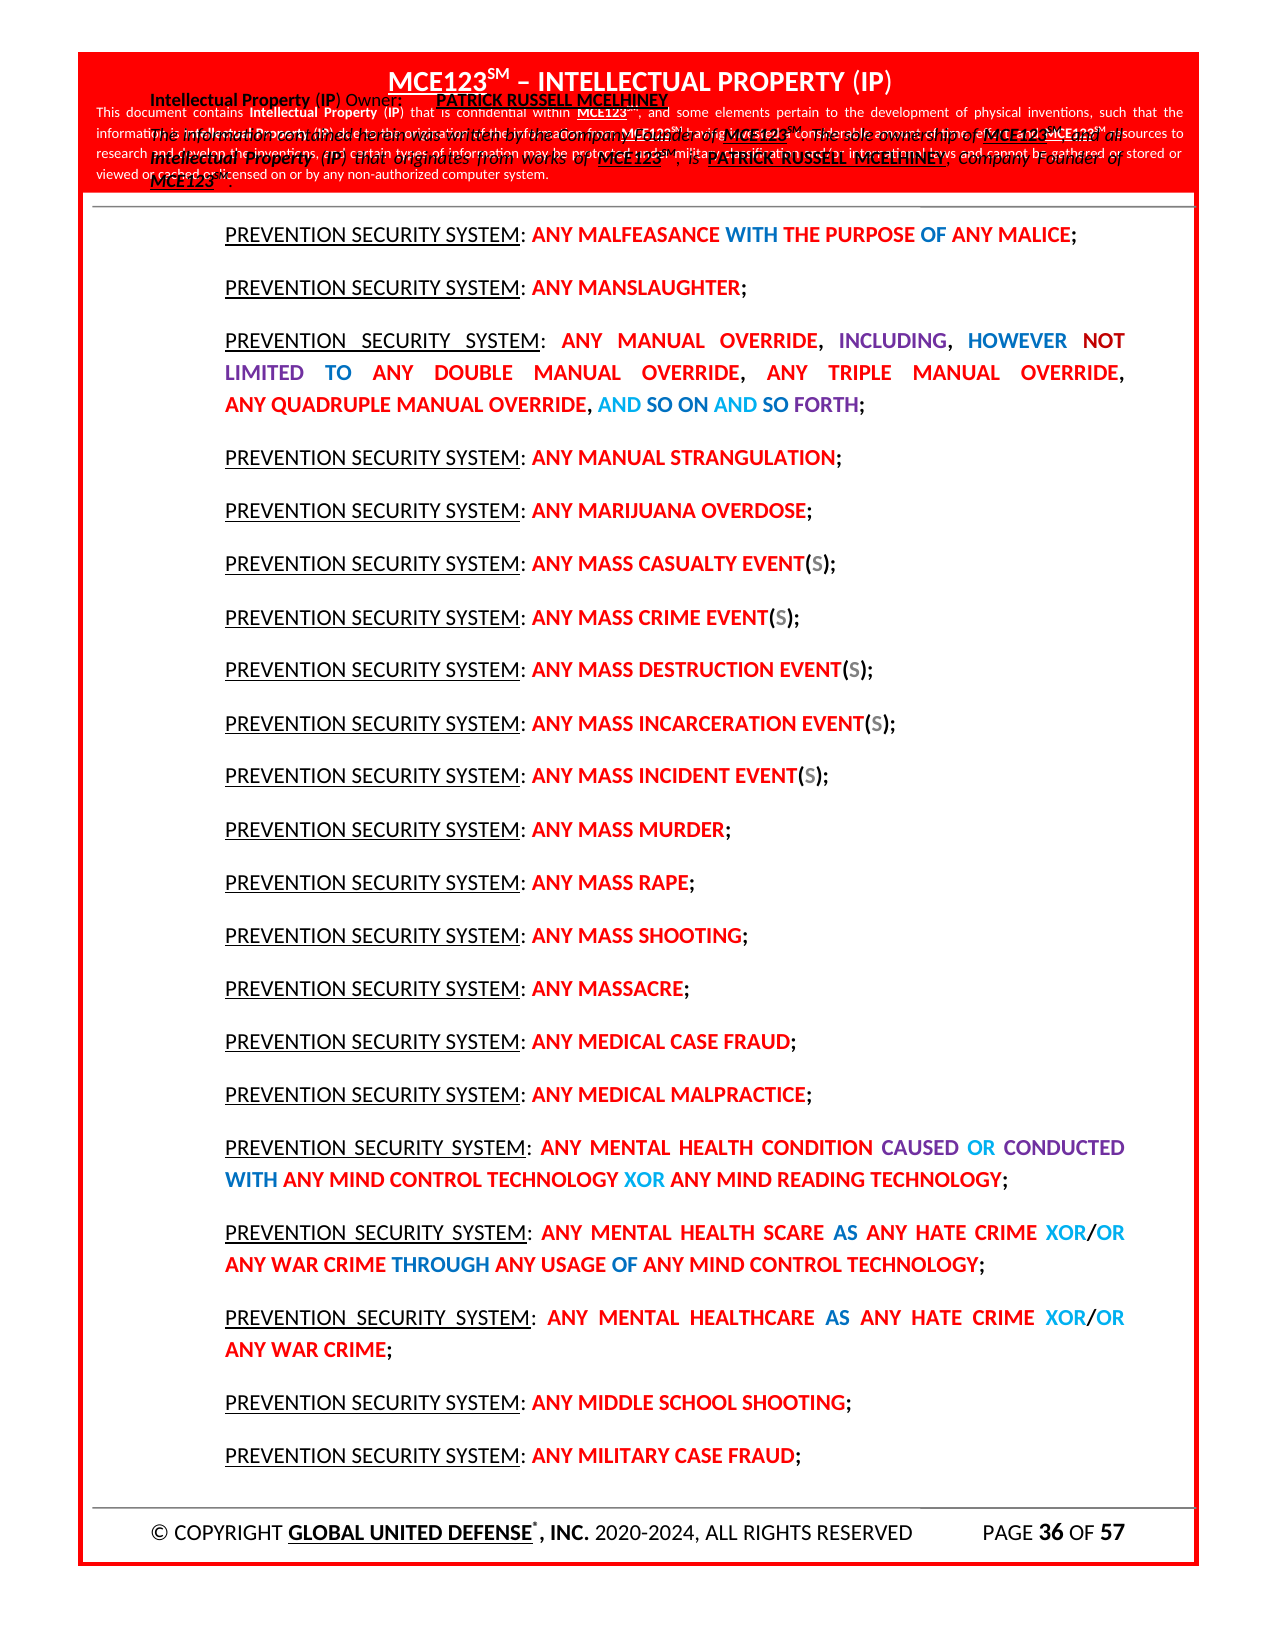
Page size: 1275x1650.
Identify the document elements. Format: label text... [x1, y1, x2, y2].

text PREVENTION SECURITY SYSTEM: ANY MASS INCARCERATION EVENT(S); [225, 709, 1125, 737]
text PREVENTION SECURITY SYSTEM: ANY MASS MURDER; [225, 815, 1125, 843]
text PREVENTION SECURITY SYSTEM: ANY MARIJUANA OVERDOSE; [225, 497, 1125, 524]
text PREVENTION SECURITY SYSTEM: ANY MASS CRIME EVENT(S); [225, 603, 1125, 631]
text PREVENTION SECURITY SYSTEM: ANY MANUAL STRANGULATION; [225, 443, 1125, 472]
text PREVENTION SECURITY SYSTEM: ANY MASS SHOOTING; [225, 921, 1125, 949]
text PREVENTION SECURITY SYSTEM: ANY MANSLAUGHTER; [225, 273, 1125, 301]
text PREVENTION SECURITY SYSTEM: ANY MENTAL HEALTHCARE AS ANY HATE CRIME XOR/OR ANY WAR CRIME; [225, 1303, 1125, 1363]
text PREVENTION SECURITY SYSTEM: ANY MENTAL HEALTH SCARE AS ANY HATE CRIME XOR/OR ANY WAR CRIME THROUGH ANY USAGE OF ANY MIND CONTROL TECHNOLOGY; [225, 1218, 1125, 1278]
text PREVENTION SECURITY SYSTEM: ANY MASS INCIDENT EVENT(S); [225, 762, 1125, 790]
text PREVENTION SECURITY SYSTEM: ANY MILITARY CASE FRAUD; [225, 1441, 1125, 1469]
text PREVENTION SECURITY SYSTEM: ANY MASS DESTRUCTION EVENT(S); [225, 656, 1125, 684]
text PREVENTION SECURITY SYSTEM: ANY MASS RAPE; [225, 868, 1125, 896]
text PREVENTION SECURITY SYSTEM: ANY MALFEASANCE WITH THE PURPOSE OF ANY MALICE; [225, 220, 1125, 248]
text PREVENTION SECURITY SYSTEM: ANY MASSACRE; [225, 974, 1125, 1002]
text PREVENTION SECURITY SYSTEM: ANY MEDICAL CASE FRAUD; [225, 1027, 1125, 1055]
text PREVENTION SECURITY SYSTEM: ANY MENTAL HEALTH CONDITION CAUSED OR CONDUCTED WITH ANY MIND CONTROL TECHNOLOGY XOR ANY MIND READING TECHNOLOGY; [225, 1133, 1125, 1193]
text PREVENTION SECURITY SYSTEM: ANY MANUAL OVERRIDE, INCLUDING, HOWEVER NOT LIMITED TO ANY DOUBLE MANUAL OVERRIDE, ANY TRIPLE MANUAL OVERRIDE, ANY QUADRUPLE MANUAL OVERRIDE, AND SO ON AND SO FORTH; [225, 326, 1125, 418]
text PREVENTION SECURITY SYSTEM: ANY MEDICAL MALPRACTICE; [225, 1080, 1125, 1108]
text PREVENTION SECURITY SYSTEM: ANY MIDDLE SCHOOL SHOOTING; [225, 1388, 1125, 1416]
text PREVENTION SECURITY SYSTEM: ANY MASS CASUALTY EVENT(S); [225, 549, 1125, 578]
